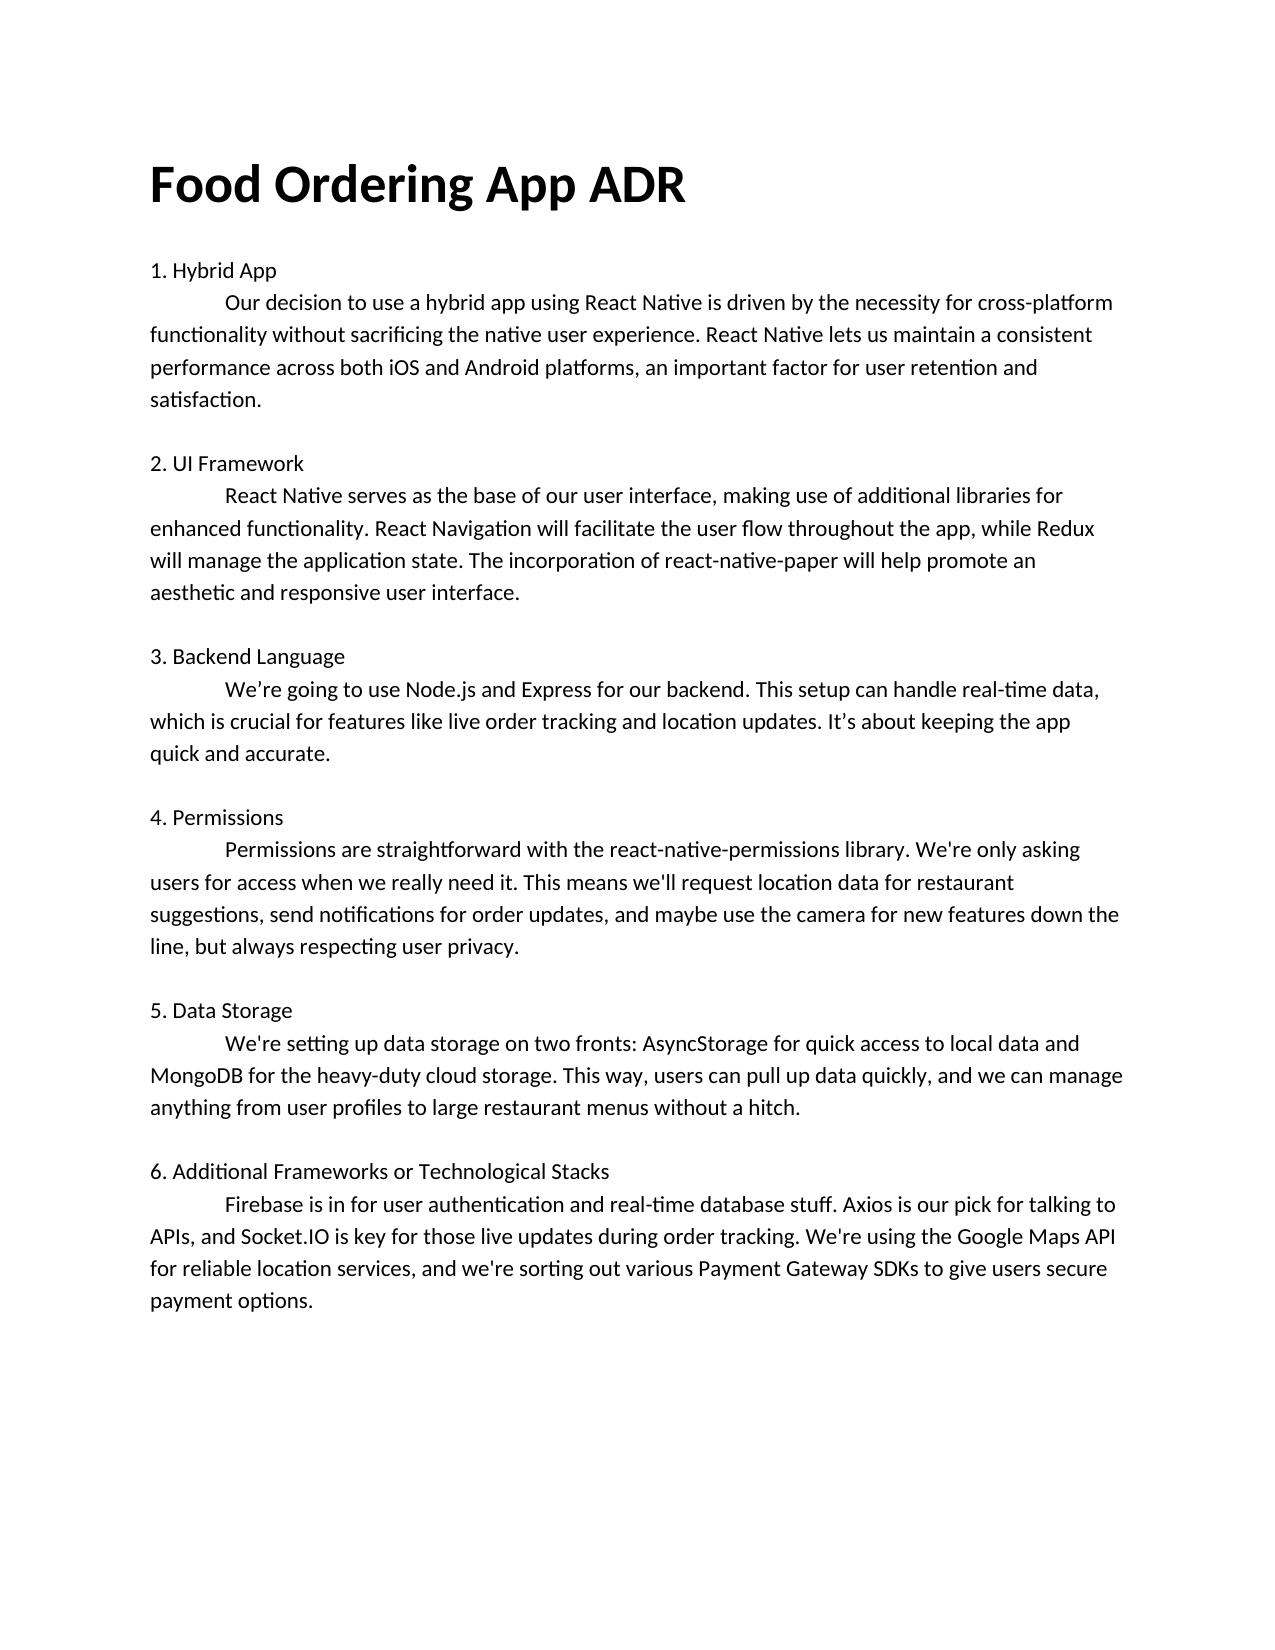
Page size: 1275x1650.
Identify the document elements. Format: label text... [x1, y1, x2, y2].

text 3. Backend Language [150, 642, 1125, 671]
text 1. Hybrid App [150, 256, 1125, 284]
text Food Ordering App ADR [150, 150, 1125, 216]
text 6. Additional Frameworks or Technological Stacks [150, 1157, 1125, 1186]
text Firebase is in for user authentication and real-time database stuff. Axios is our pick for talking to APIs, and Socket.IO is key for those live updates during order tracking. We're using the Google Maps API for reliable location services, and we're sorting out various Payment Gateway SDKs to give users secure payment options. [150, 1190, 1125, 1314]
text 4. Permissions [150, 803, 1125, 831]
text 2. UI Framework [150, 449, 1125, 477]
text 5. Data Storage [150, 997, 1125, 1024]
text Permissions are straightforward with the react-native-permissions library. We're only asking users for access when we really need it. This means we'll request location data for restaurant suggestions, send notifications for order updates, and maybe use the camera for new features down the line, but always respecting user privacy. [150, 836, 1125, 960]
text React Native serves as the base of our user interface, making use of additional libraries for enhanced functionality. React Navigation will facilitate the user flow throughout the app, while Redux will manage the application state. The incorporation of react-native-paper will help promote an aesthetic and responsive user interface. [150, 482, 1125, 606]
text We’re going to use Node.js and Express for our backend. This setup can handle real-time data, which is crucial for features like live order tracking and location updates. It’s about keeping the app quick and accurate. [150, 675, 1125, 767]
text Our decision to use a hybrid app using React Native is driven by the necessity for cross-platform functionality without sacrificing the native user experience. React Native lets us maintain a consistent performance across both iOS and Android platforms, an important factor for user retention and satisfaction. [150, 288, 1125, 413]
text We're setting up data storage on two fronts: AsyncStorage for quick access to local data and MongoDB for the heavy-duty cloud storage. This way, users can pull up data quickly, and we can manage anything from user profiles to large restaurant menus without a hitch. [150, 1029, 1125, 1121]
